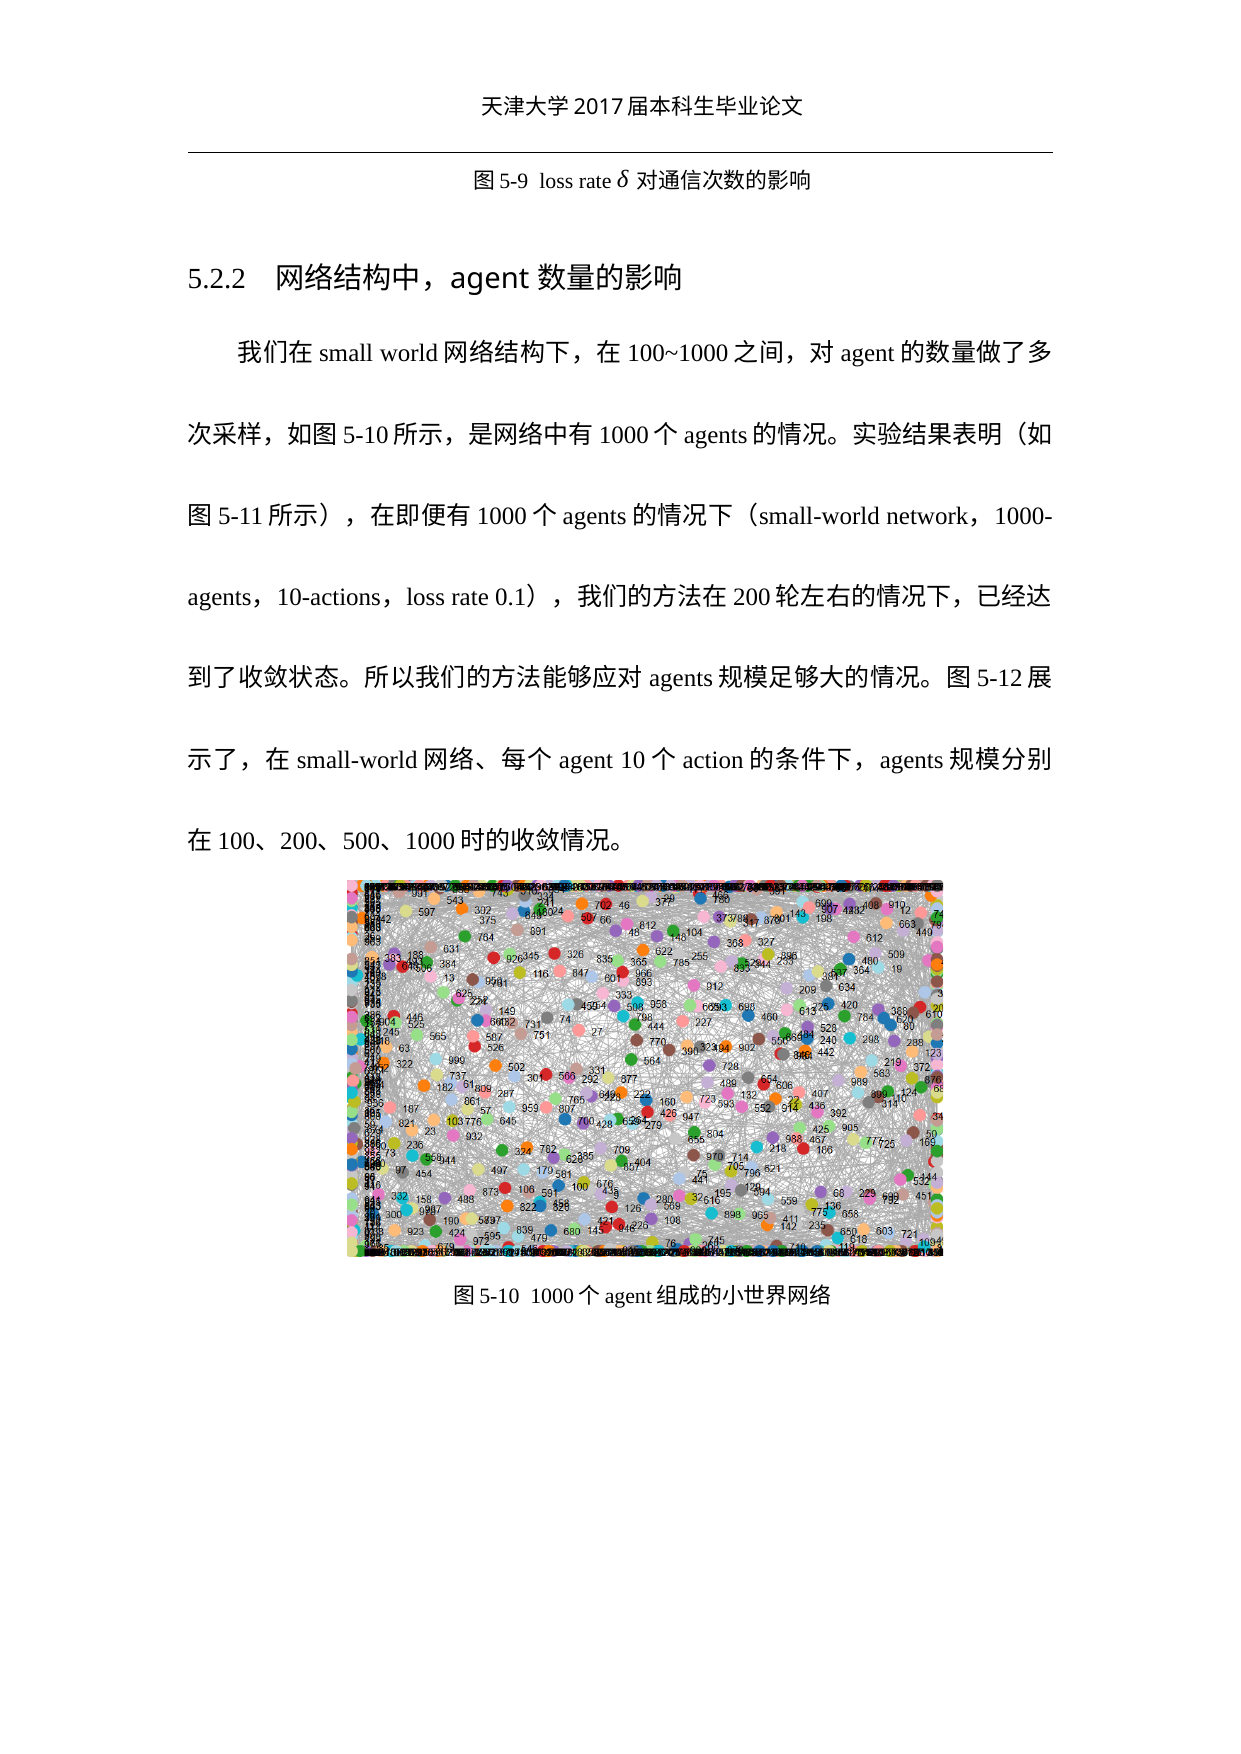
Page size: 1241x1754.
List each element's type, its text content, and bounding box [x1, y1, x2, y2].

text 图5-9 loss rate 对通信次数的影响 [187, 163, 1053, 195]
text 我们在small world网络结构下，在100~1000之间，对agent的数量做了多次采样，如图5-10所示，是网络中有1000个agents的情况。实验结果表明（如图5-11所示），在即便有1000个agents的情况下（small-world network，1000-agents，10-actions，loss rate 0.1），我们的方法在200轮左右的情况下，已经达到了收敛状态。所以我们的方法能够应对agents规模足够大的情况。图5-12展示了，在small-world网络、每个agent 10个action的条件下，agents规模分别在100、200、500、1000时的收敛情况。 [187, 318, 1053, 871]
text 图5-10 1000个agent组成的小世界网络 [187, 1277, 1053, 1310]
list 网络结构中，agent 数量的影响 [187, 243, 1053, 308]
picture [347, 880, 944, 1257]
